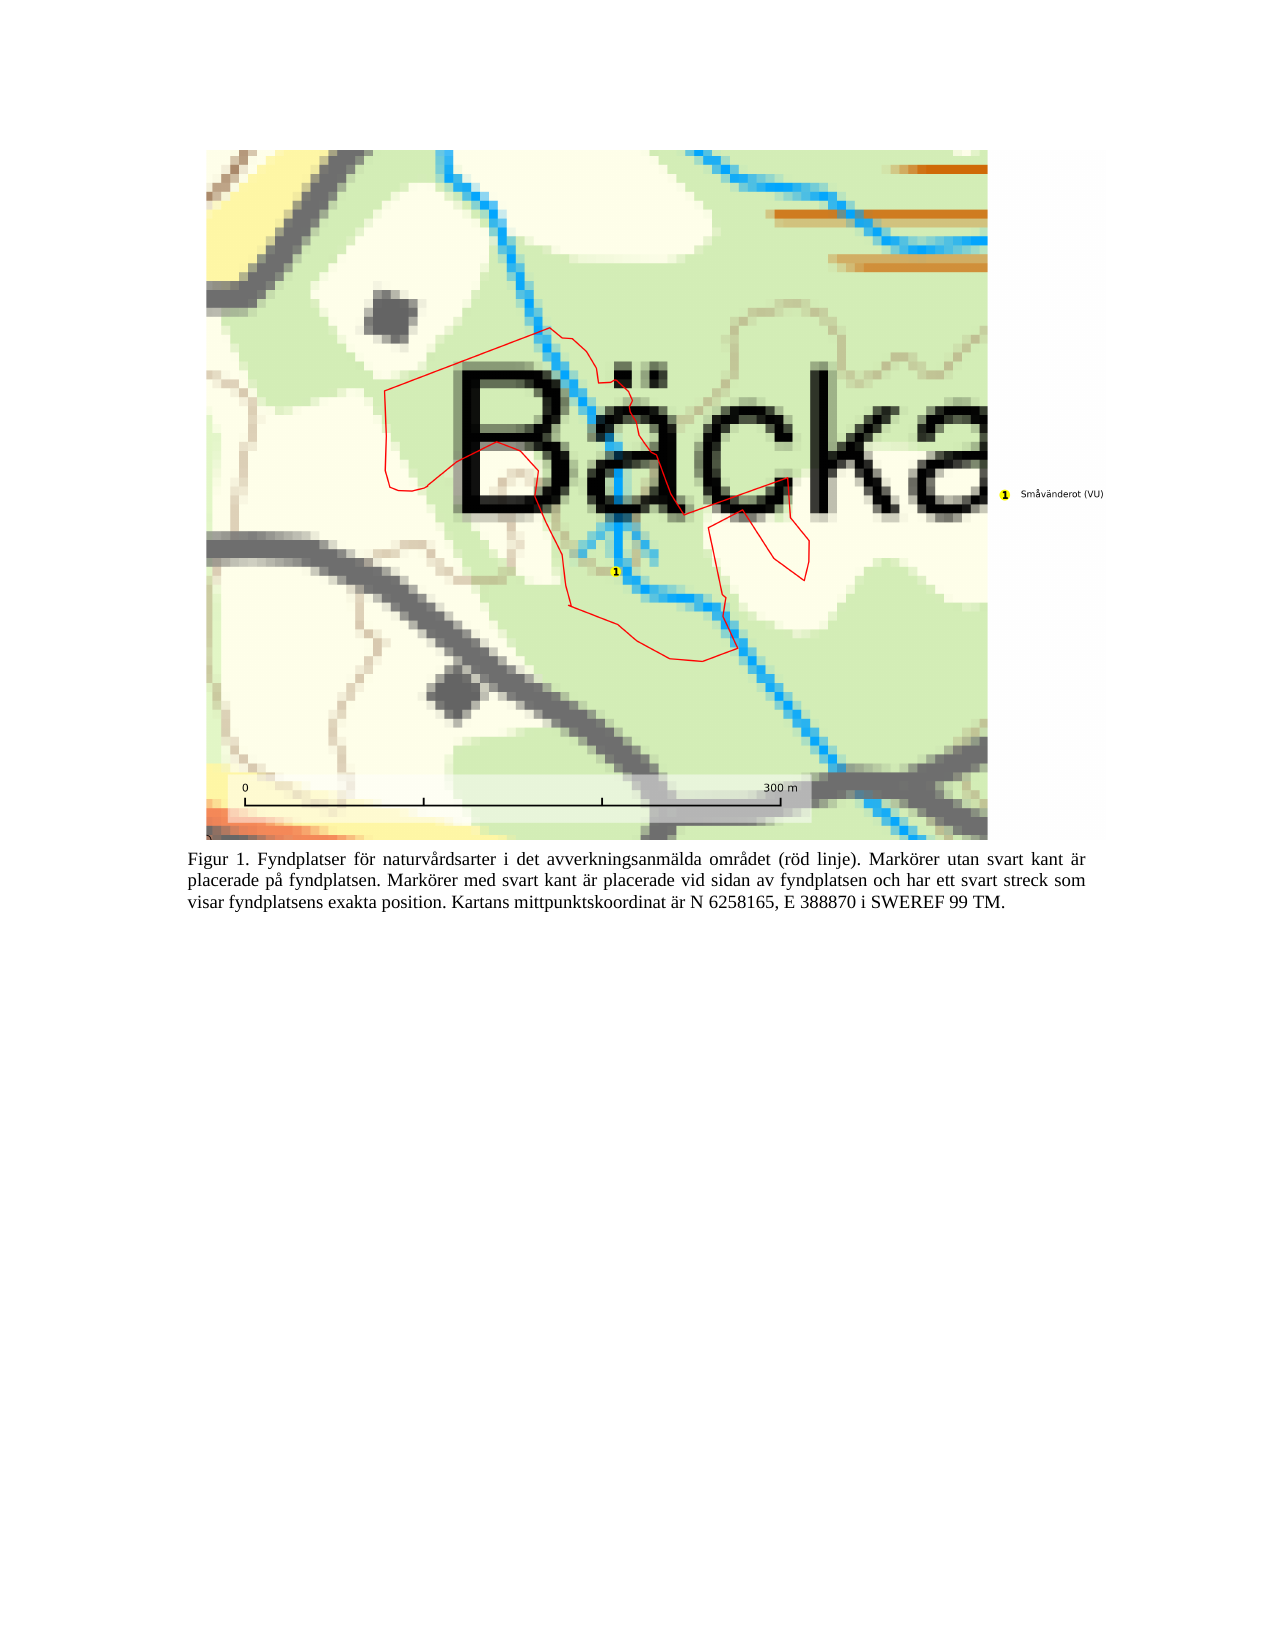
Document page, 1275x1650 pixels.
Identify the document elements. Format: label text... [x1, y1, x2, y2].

picture [206, 150, 1107, 840]
text Figur 1. Fyndplatser för naturvårdsarter i det avverkningsanmälda området (röd linje). Markörer utan svart kant är placerade på fyndplatsen. Markörer med svart kant är placerade vid sidan av fyndplatsen och har ett svart streck som visar fyndplatsens exakta position. Kartans mittpunktskoordinat är N 6258165, E 388870 i SWEREF 99 TM. [187, 848, 1087, 912]
